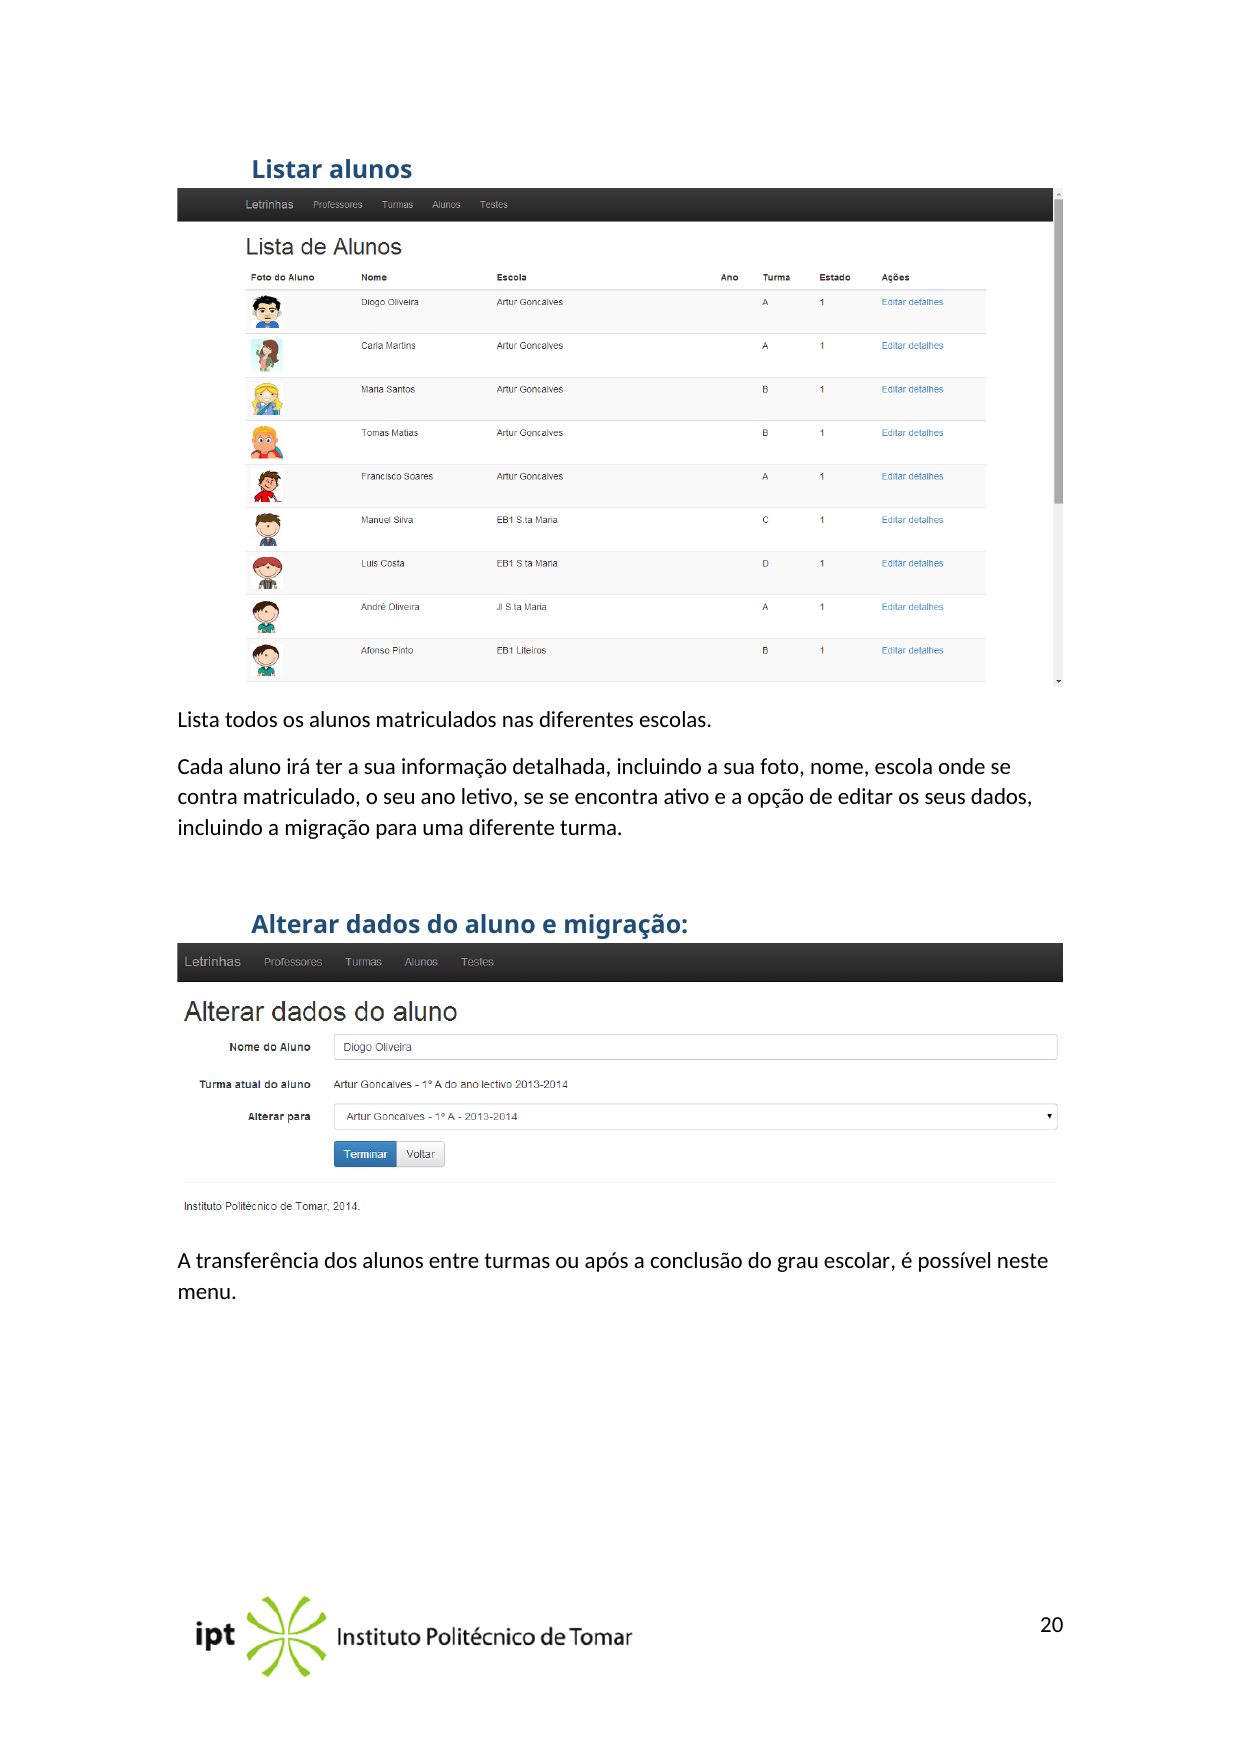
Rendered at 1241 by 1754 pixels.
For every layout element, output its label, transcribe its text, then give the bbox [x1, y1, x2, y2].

text A transferência dos alunos entre turmas ou após a conclusão do grau escolar, é possível neste menu. [177, 1247, 1063, 1305]
text Lista todos os alunos matriculados nas diferentes escolas. [177, 705, 1063, 733]
picture [186, 1591, 638, 1679]
text Cada aluno irá ter a sua informação detalhada, incluindo a sua foto, nome, escola onde se contra matriculado, o seu ano letivo, se se encontra ativo e a opção de editar os seus dados, incluindo a migração para uma diferente turma. [177, 752, 1063, 841]
subtitle Alterar dados do aluno e migração: [177, 906, 1063, 941]
picture [177, 188, 1063, 687]
picture [177, 943, 1063, 1228]
subtitle Listar alunos [177, 152, 1063, 186]
